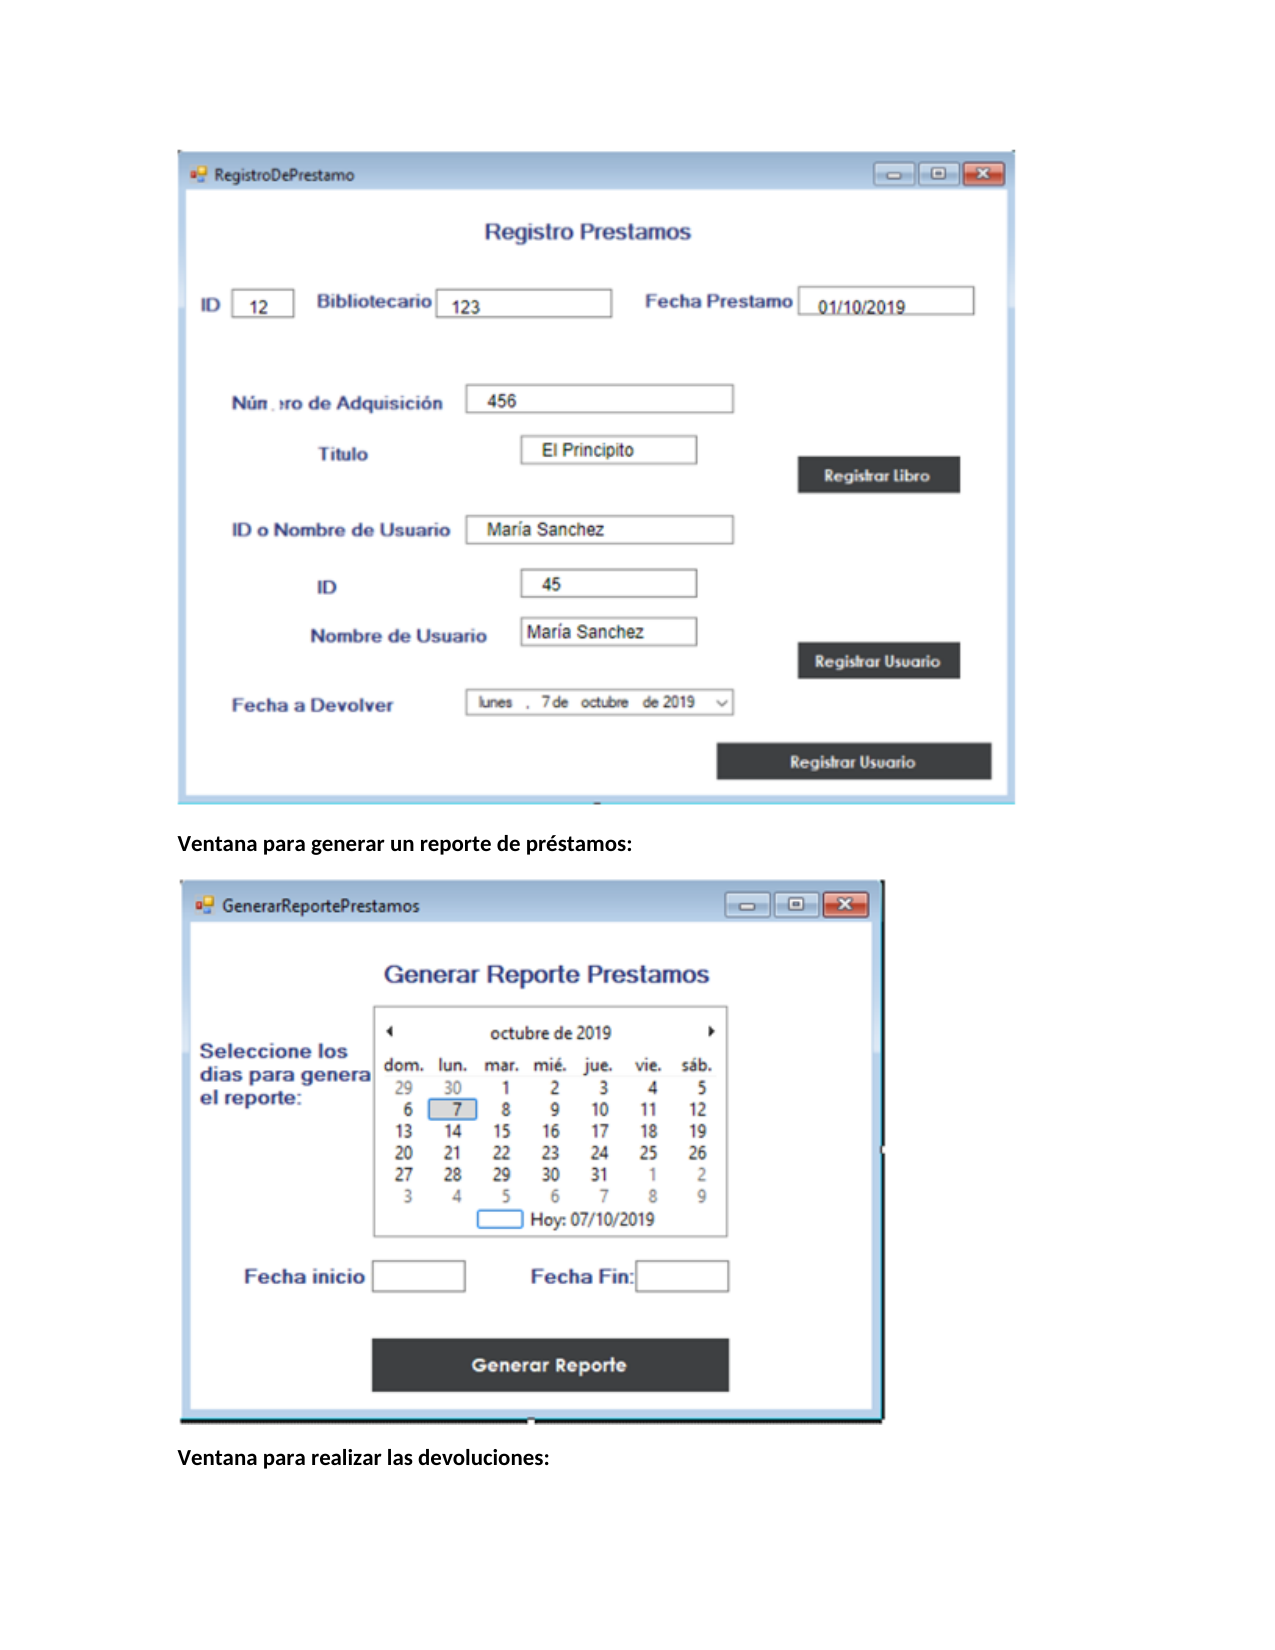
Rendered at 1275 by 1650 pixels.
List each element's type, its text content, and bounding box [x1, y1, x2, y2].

text Ventana para realizar las devoluciones: [177, 1443, 1098, 1471]
text Ventana para generar un reporte de préstamos: [177, 829, 1098, 857]
picture [177, 876, 898, 1425]
picture [177, 147, 1020, 811]
